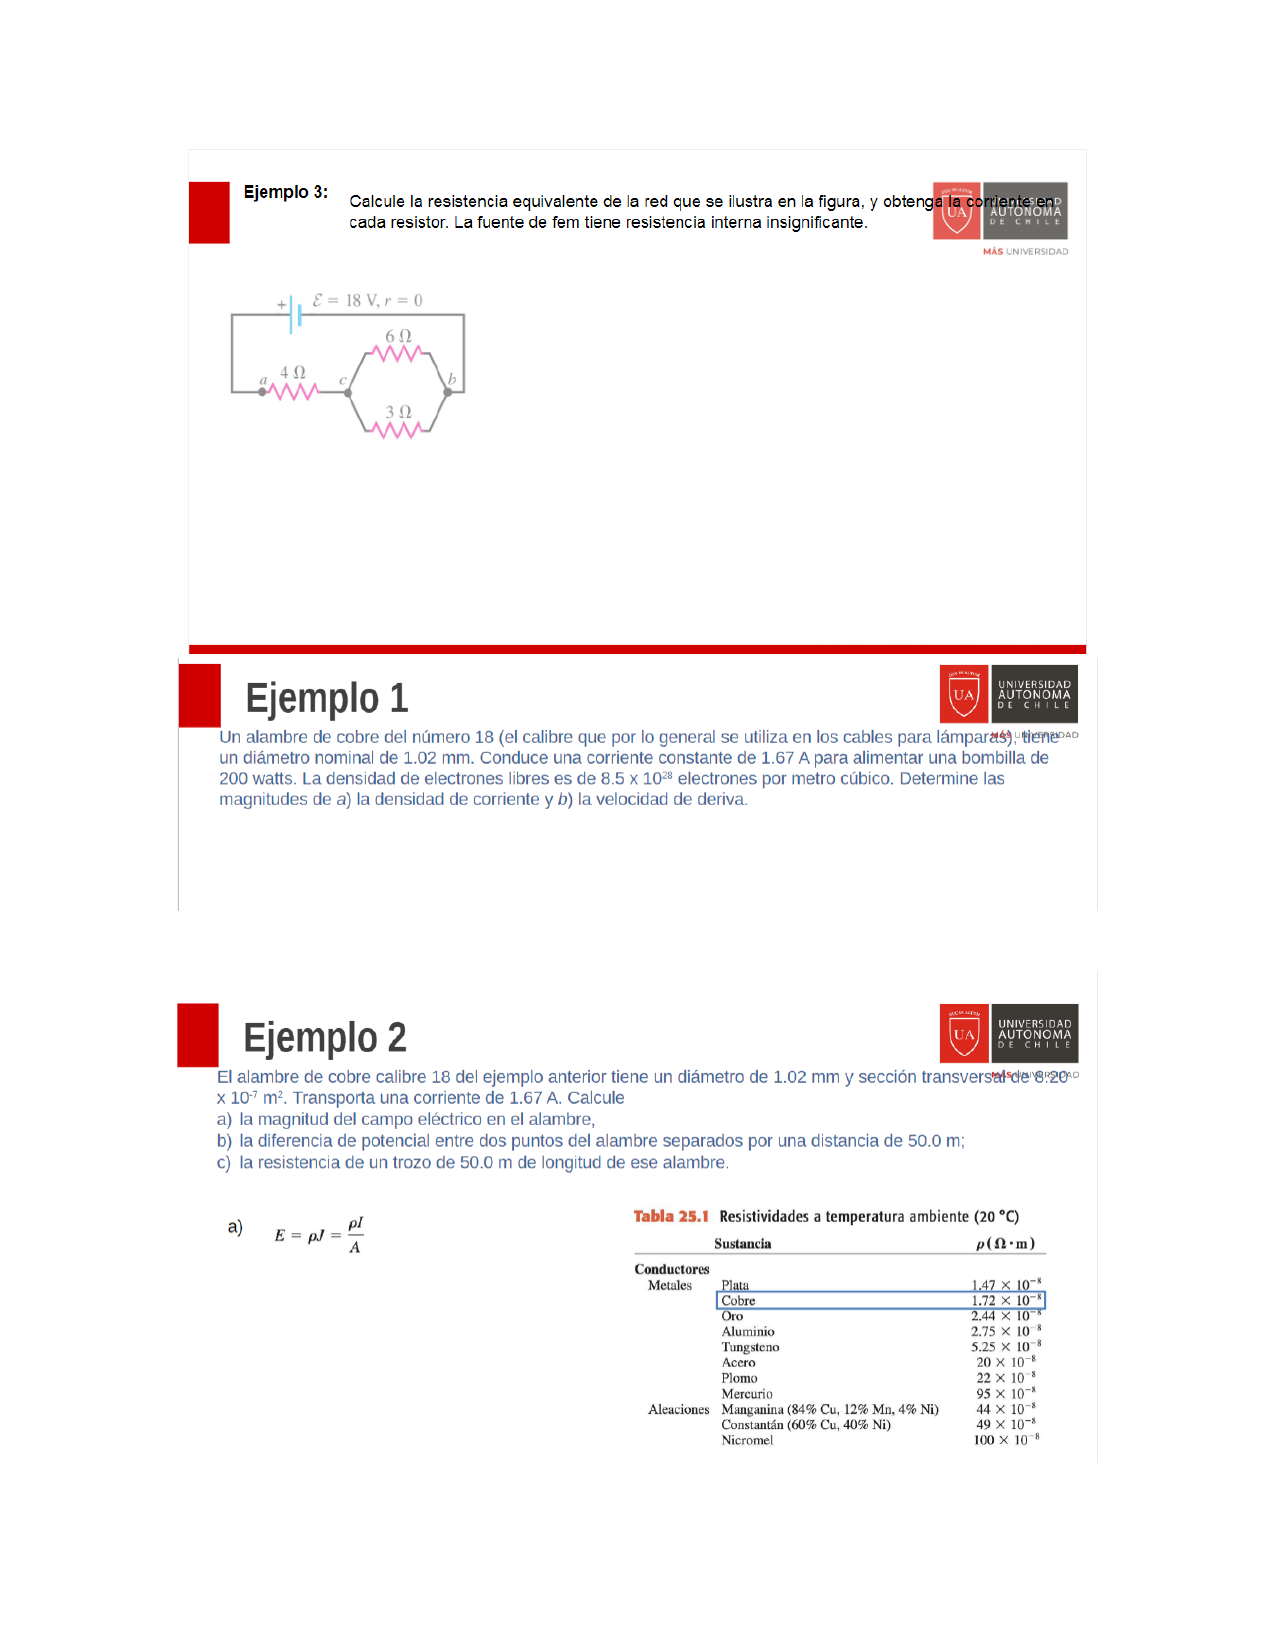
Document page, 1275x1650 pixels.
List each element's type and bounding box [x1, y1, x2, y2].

picture [177, 147, 1098, 654]
picture [177, 658, 1098, 911]
picture [177, 971, 1098, 1468]
